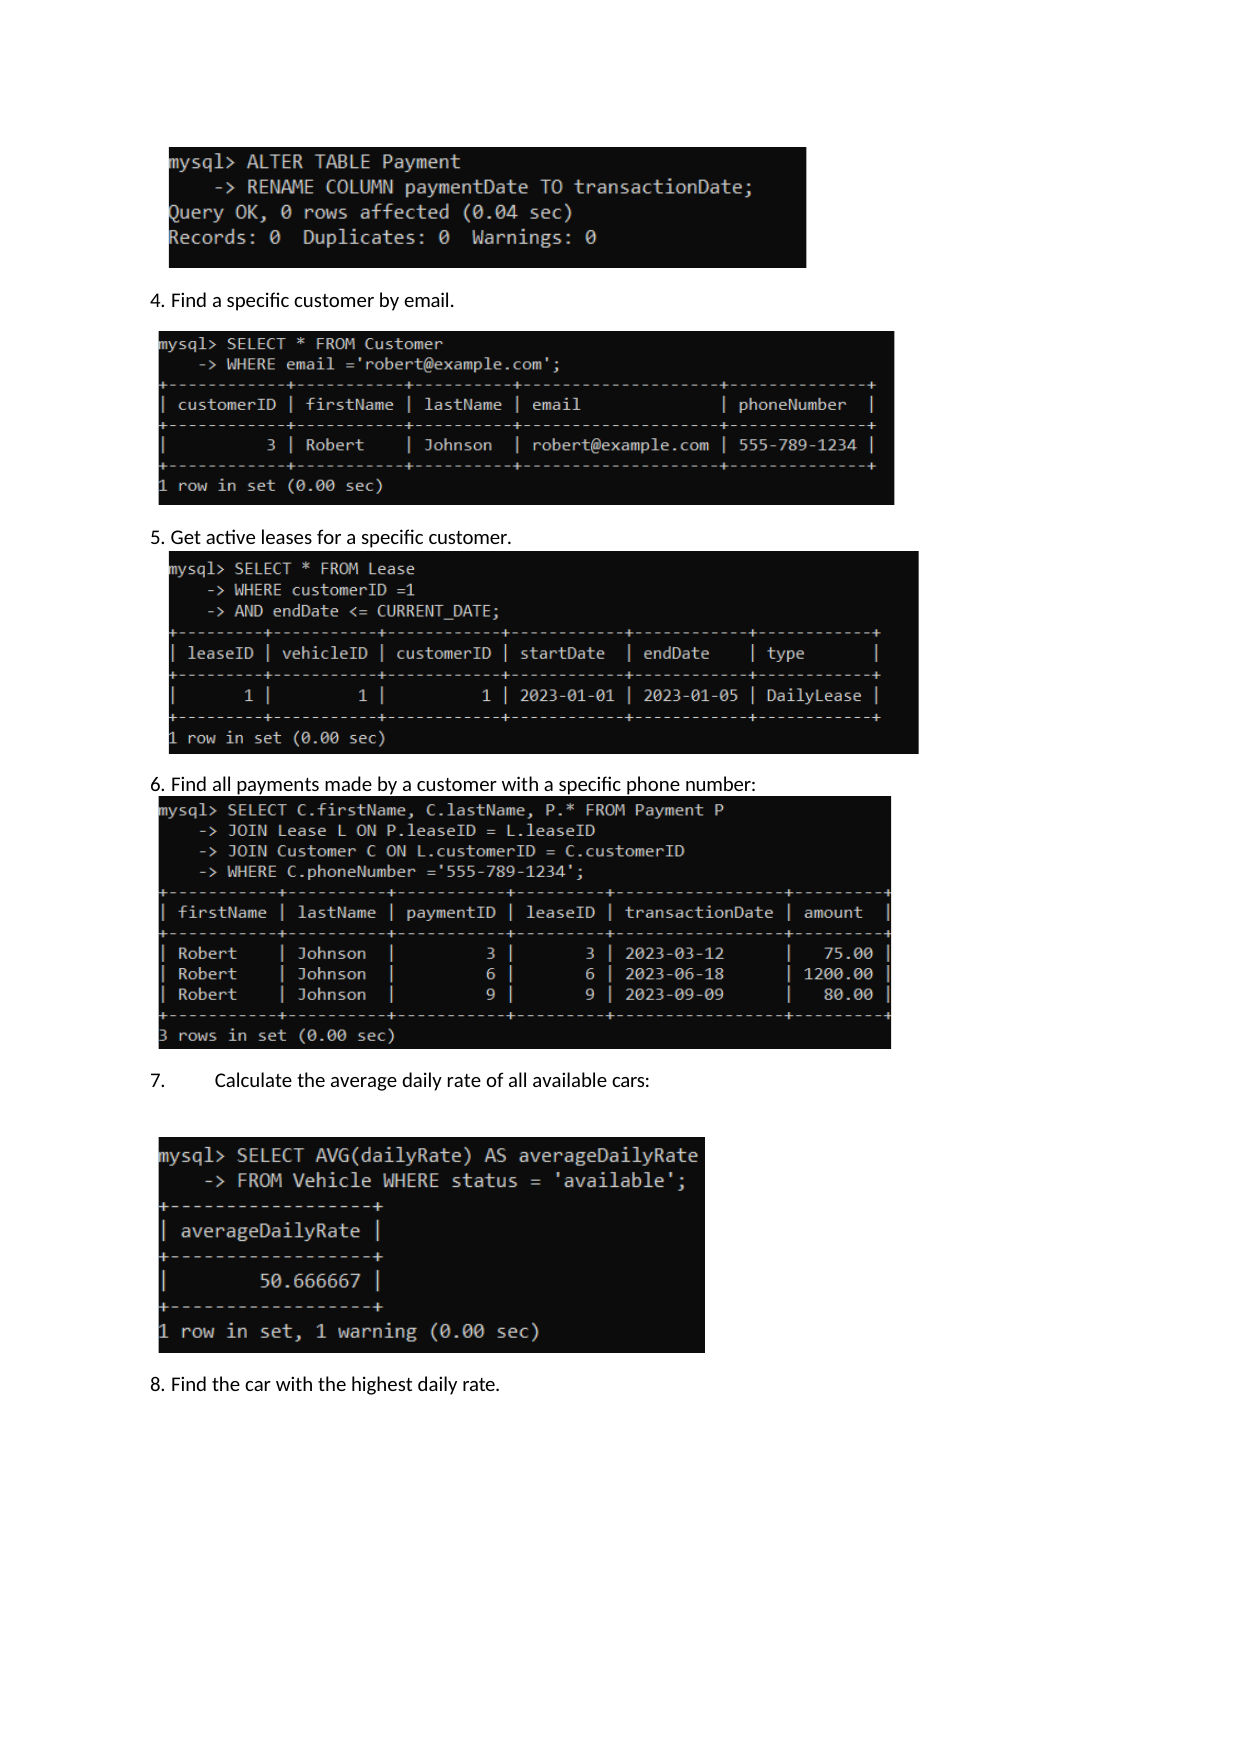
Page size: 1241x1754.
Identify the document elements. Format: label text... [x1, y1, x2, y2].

list Find the car with the highest daily rate. [150, 1371, 1103, 1396]
picture [158, 796, 892, 1049]
list Find all payments made by a customer with a specific phone number: [150, 771, 1103, 796]
list Find a specific customer by email. [150, 287, 1103, 312]
picture [168, 551, 919, 754]
list Get active leases for a specific customer. [150, 524, 1103, 550]
picture [158, 331, 895, 505]
picture [158, 1137, 705, 1353]
list Calculate the average daily rate of all available cars: [150, 1067, 1103, 1093]
picture [168, 147, 807, 268]
